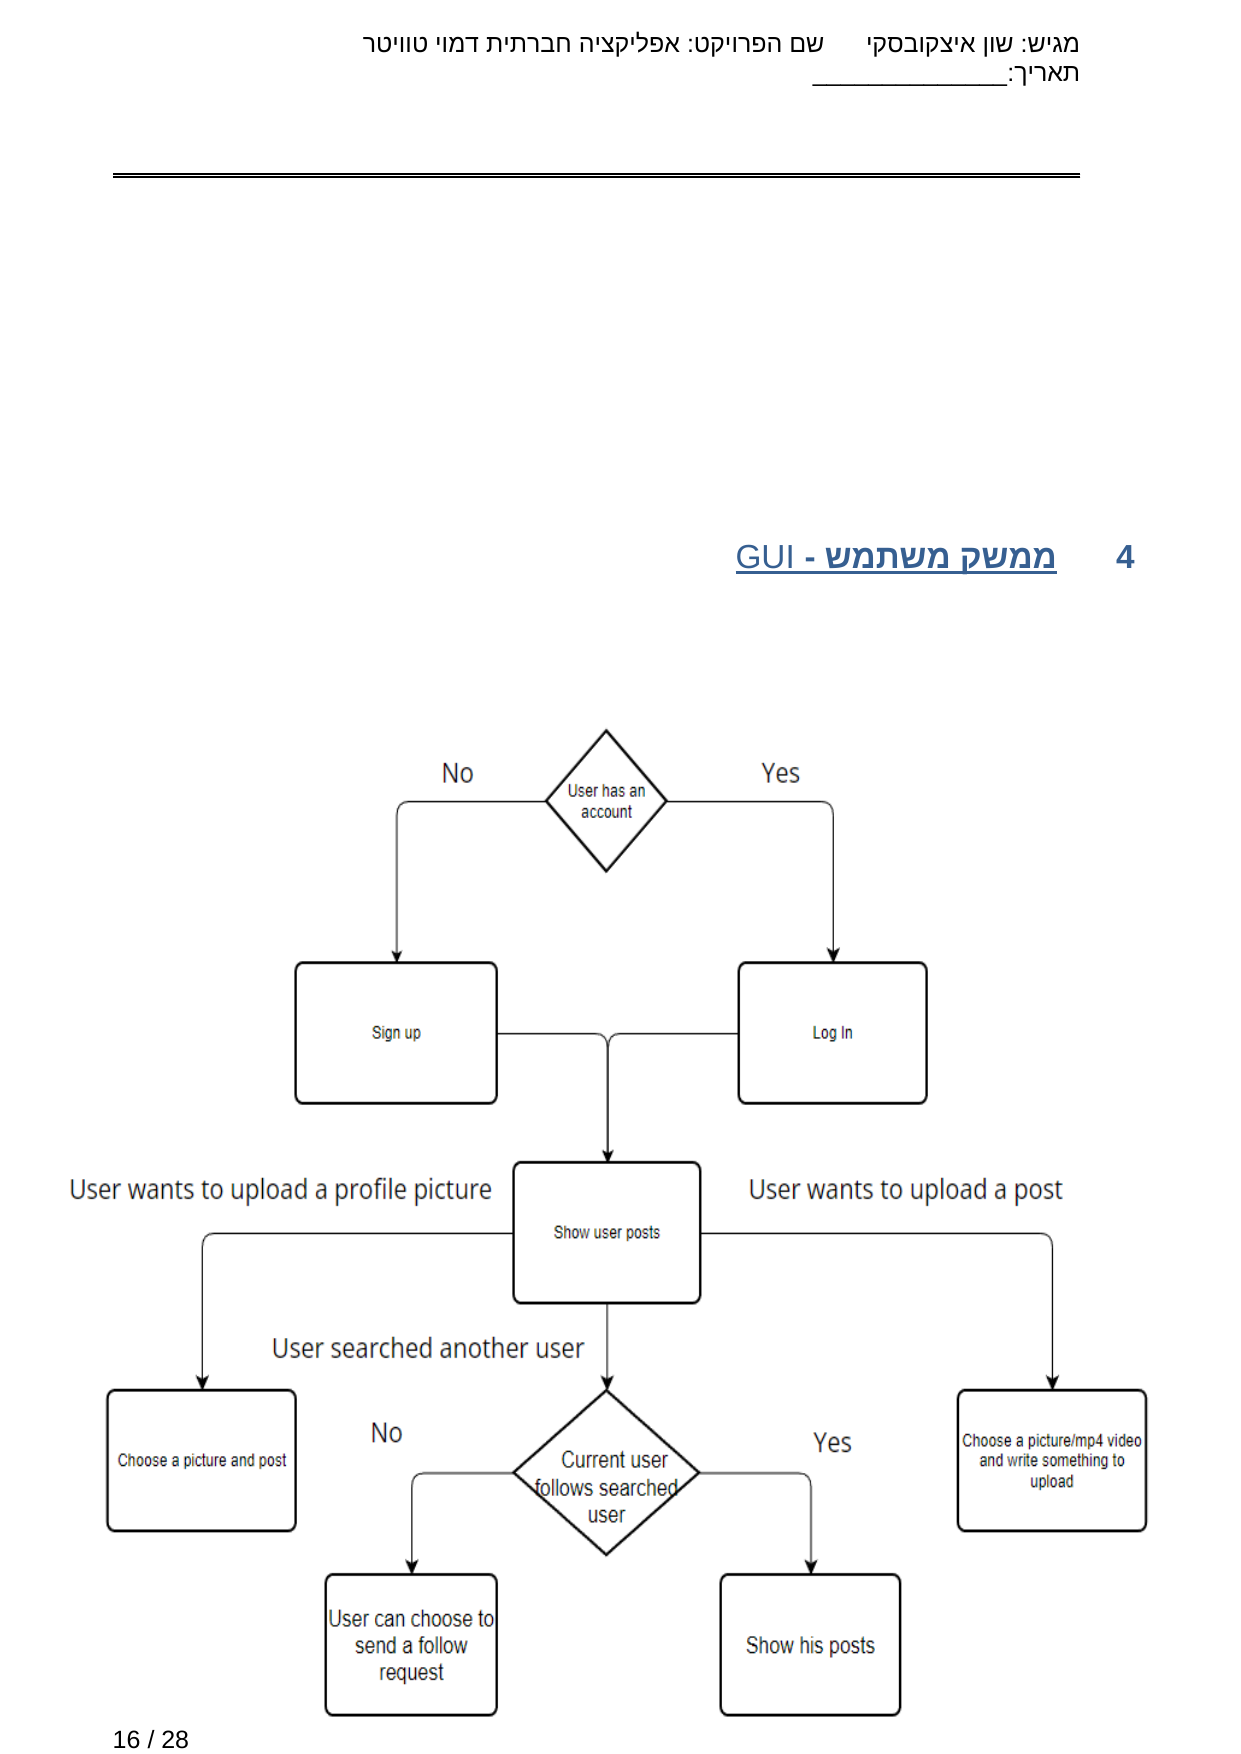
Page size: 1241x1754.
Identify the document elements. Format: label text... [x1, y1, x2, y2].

picture [26, 645, 1240, 1728]
subtitle ממשק משתמש - GUI [112, 537, 1116, 576]
